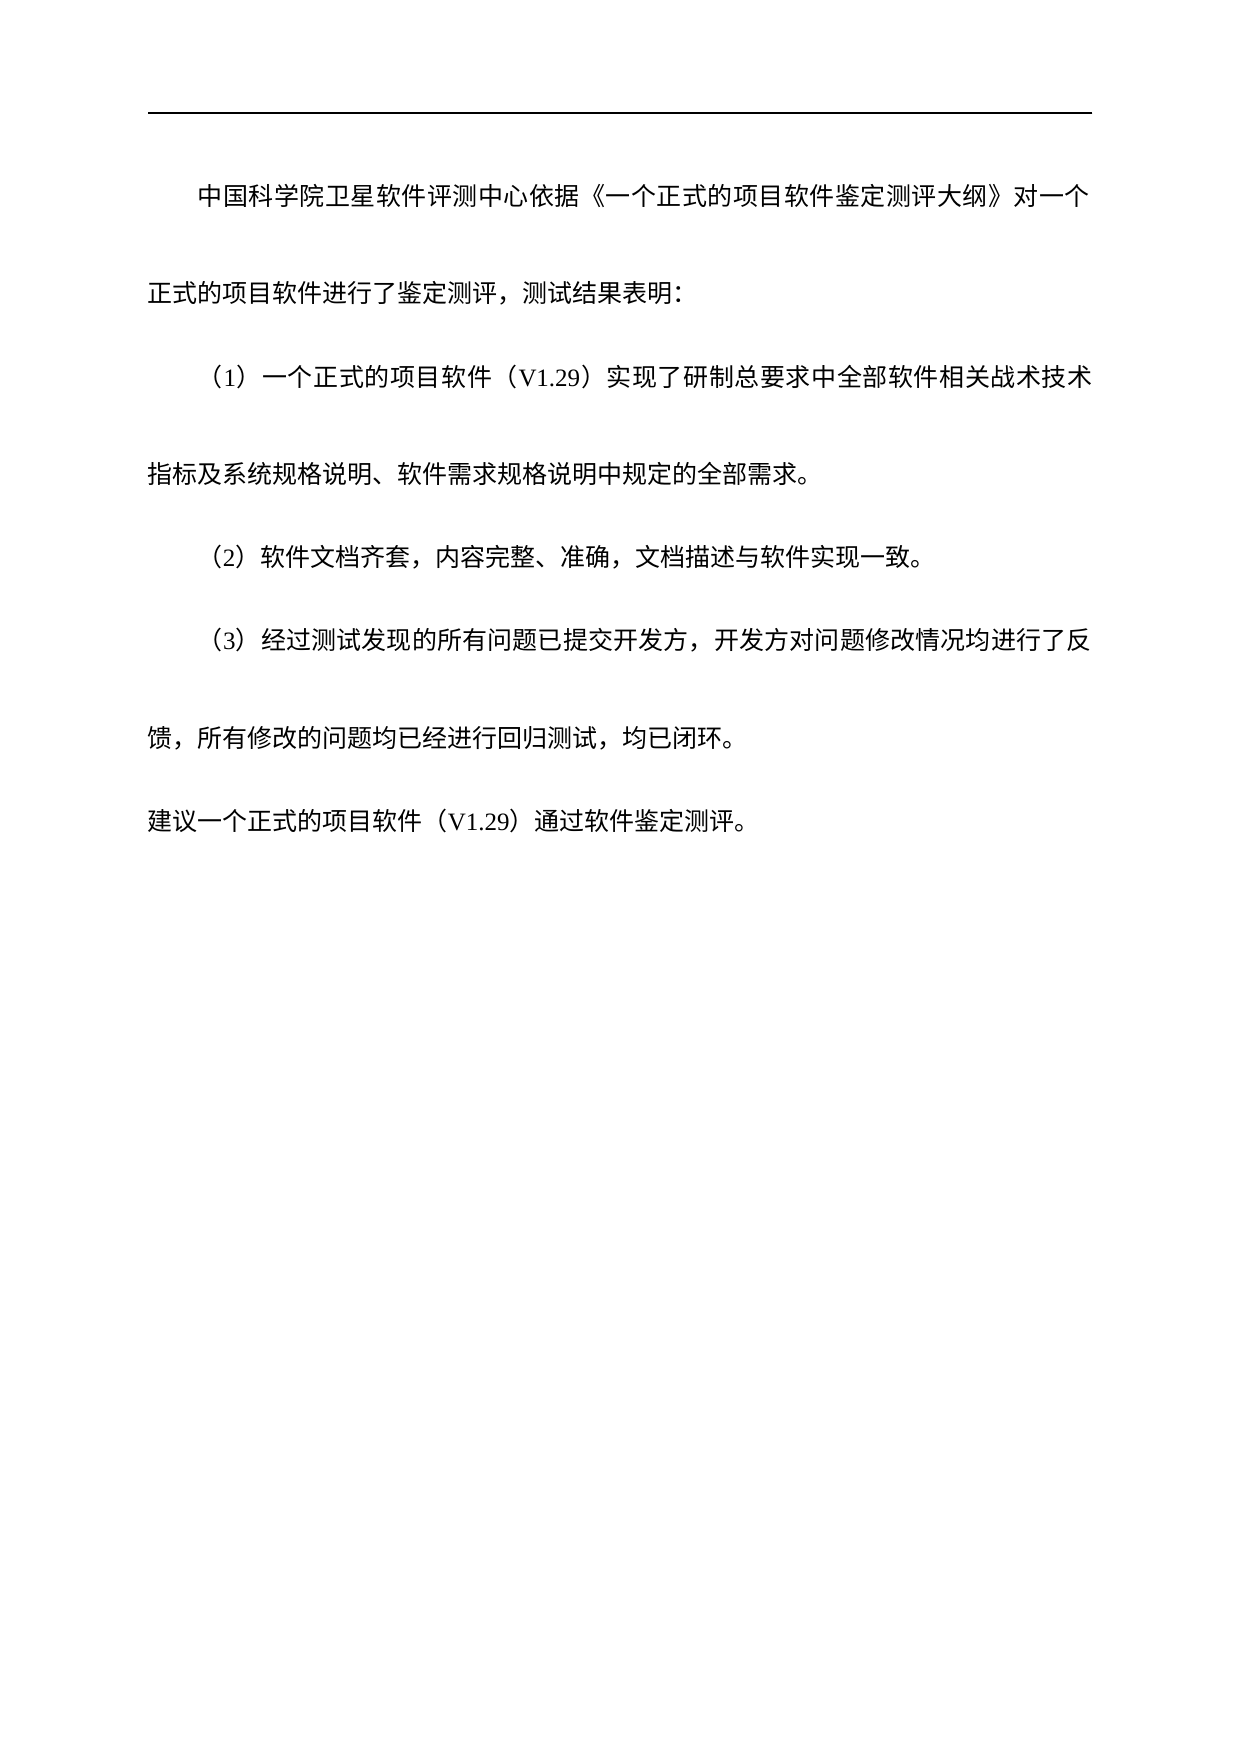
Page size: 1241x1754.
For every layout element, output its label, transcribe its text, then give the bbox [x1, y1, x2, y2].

text （3）经过测试发现的所有问题已提交开发方，开发方对问题修改情况均进行了反馈，所有修改的问题均已经进行回归测试，均已闭环。 [148, 606, 1092, 769]
text 中国科学院卫星软件评测中心依据《一个正式的项目软件鉴定测评大纲》对一个正式的项目软件进行了鉴定测评，测试结果表明： [148, 162, 1092, 324]
text （2）软件文档齐套，内容完整、准确，文档描述与软件实现一致。 [148, 523, 1092, 588]
text 建议一个正式的项目软件（V1.29）通过软件鉴定测评。 [148, 787, 1092, 852]
text （1）一个正式的项目软件（V1.29）实现了研制总要求中全部软件相关战术技术指标及系统规格说明、软件需求规格说明中规定的全部需求。 [148, 343, 1092, 505]
